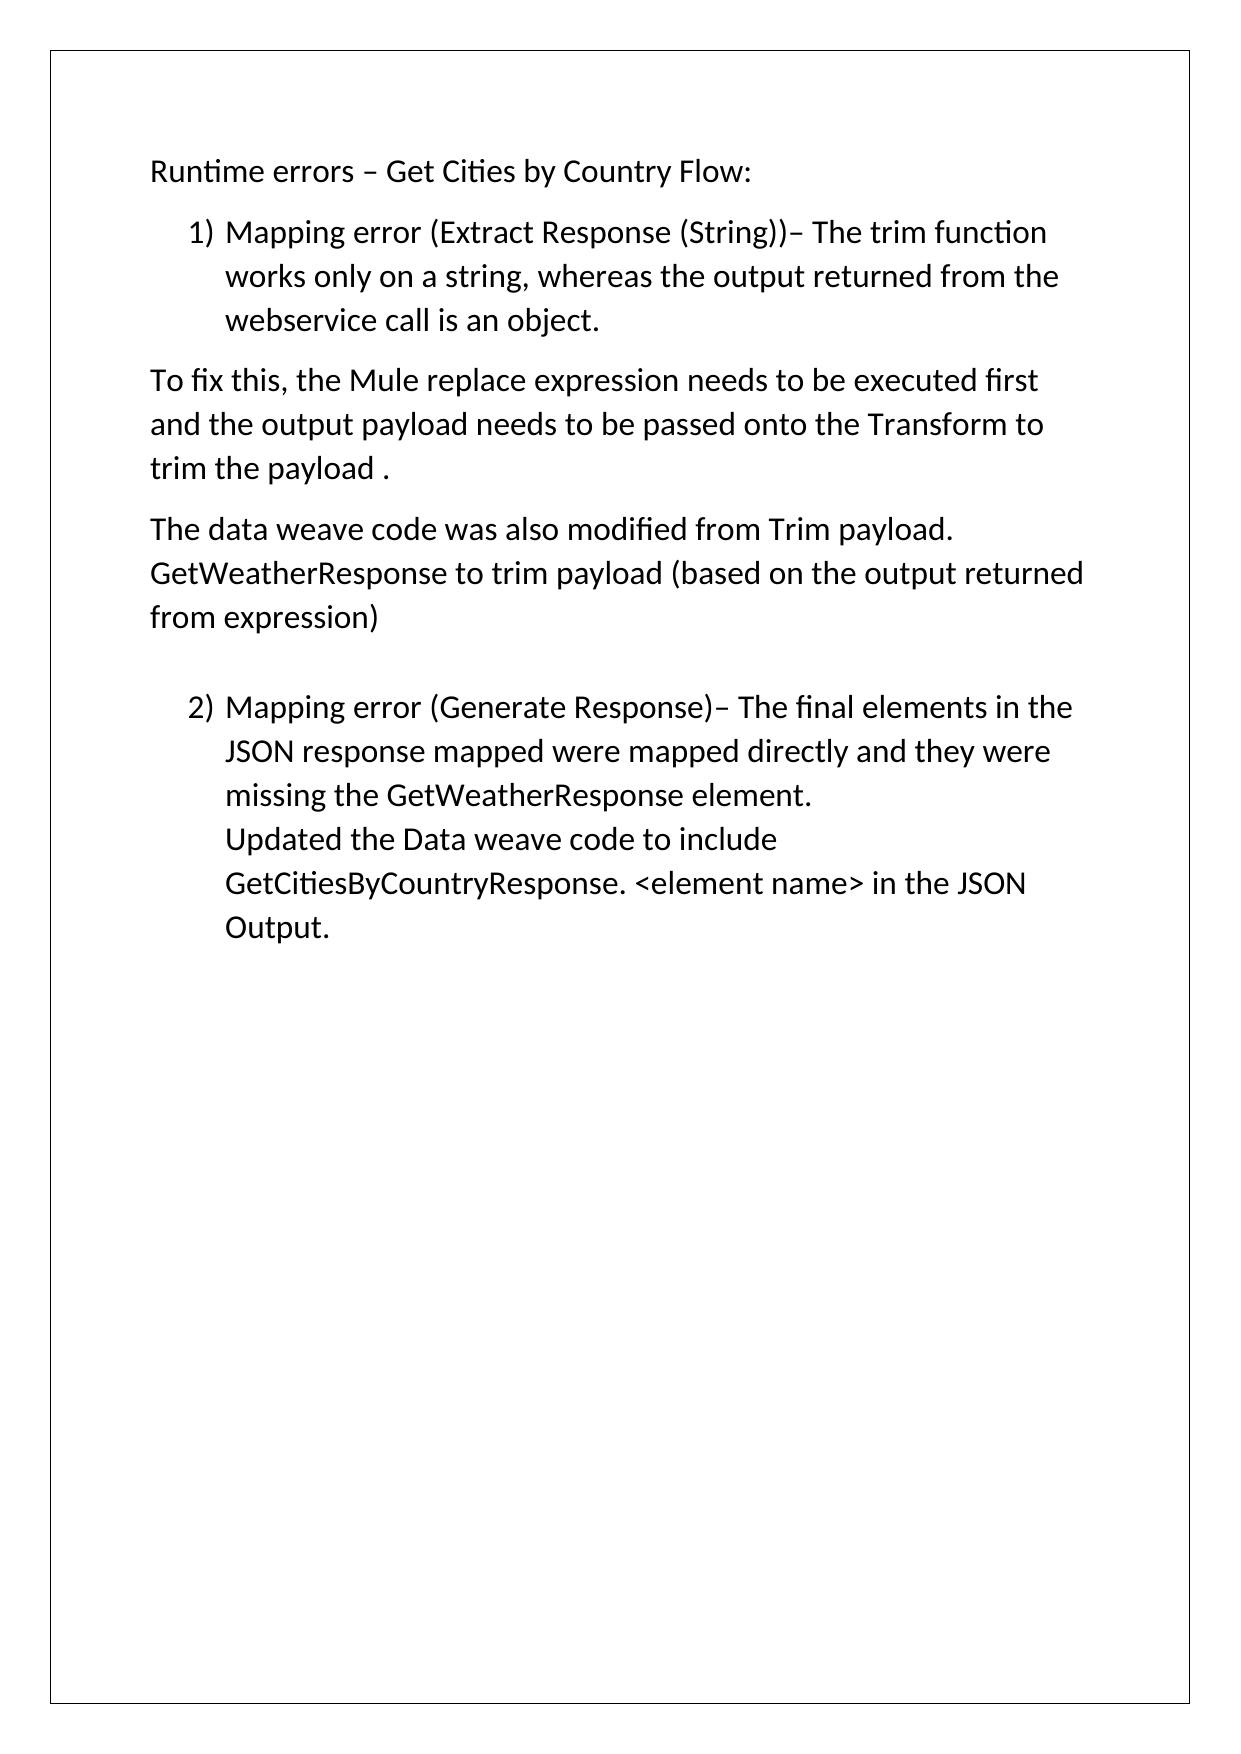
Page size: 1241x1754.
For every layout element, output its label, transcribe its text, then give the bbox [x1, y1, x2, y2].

list Mapping error (Extract Response (String))– The trim function works only on a string, whereas the output returned from the webservice call is an object. [187, 211, 1090, 339]
list Mapping error (Generate Response)– The final elements in the JSON response mapped were mapped directly and they were missing the GetWeatherResponse element. [187, 686, 1090, 815]
list Updated the Data weave code to include GetCitiesByCountryResponse. <element name> in the JSON Output. [225, 818, 1090, 947]
text The data weave code was also modified from Trim payload. GetWeatherResponse to trim payload (based on the output returned from expression) [150, 508, 1090, 636]
text Runtime errors – Get Cities by Country Flow: [150, 150, 1090, 191]
text To fix this, the Mule replace expression needs to be executed first and the output payload needs to be passed onto the Transform to trim the payload . [150, 359, 1090, 488]
